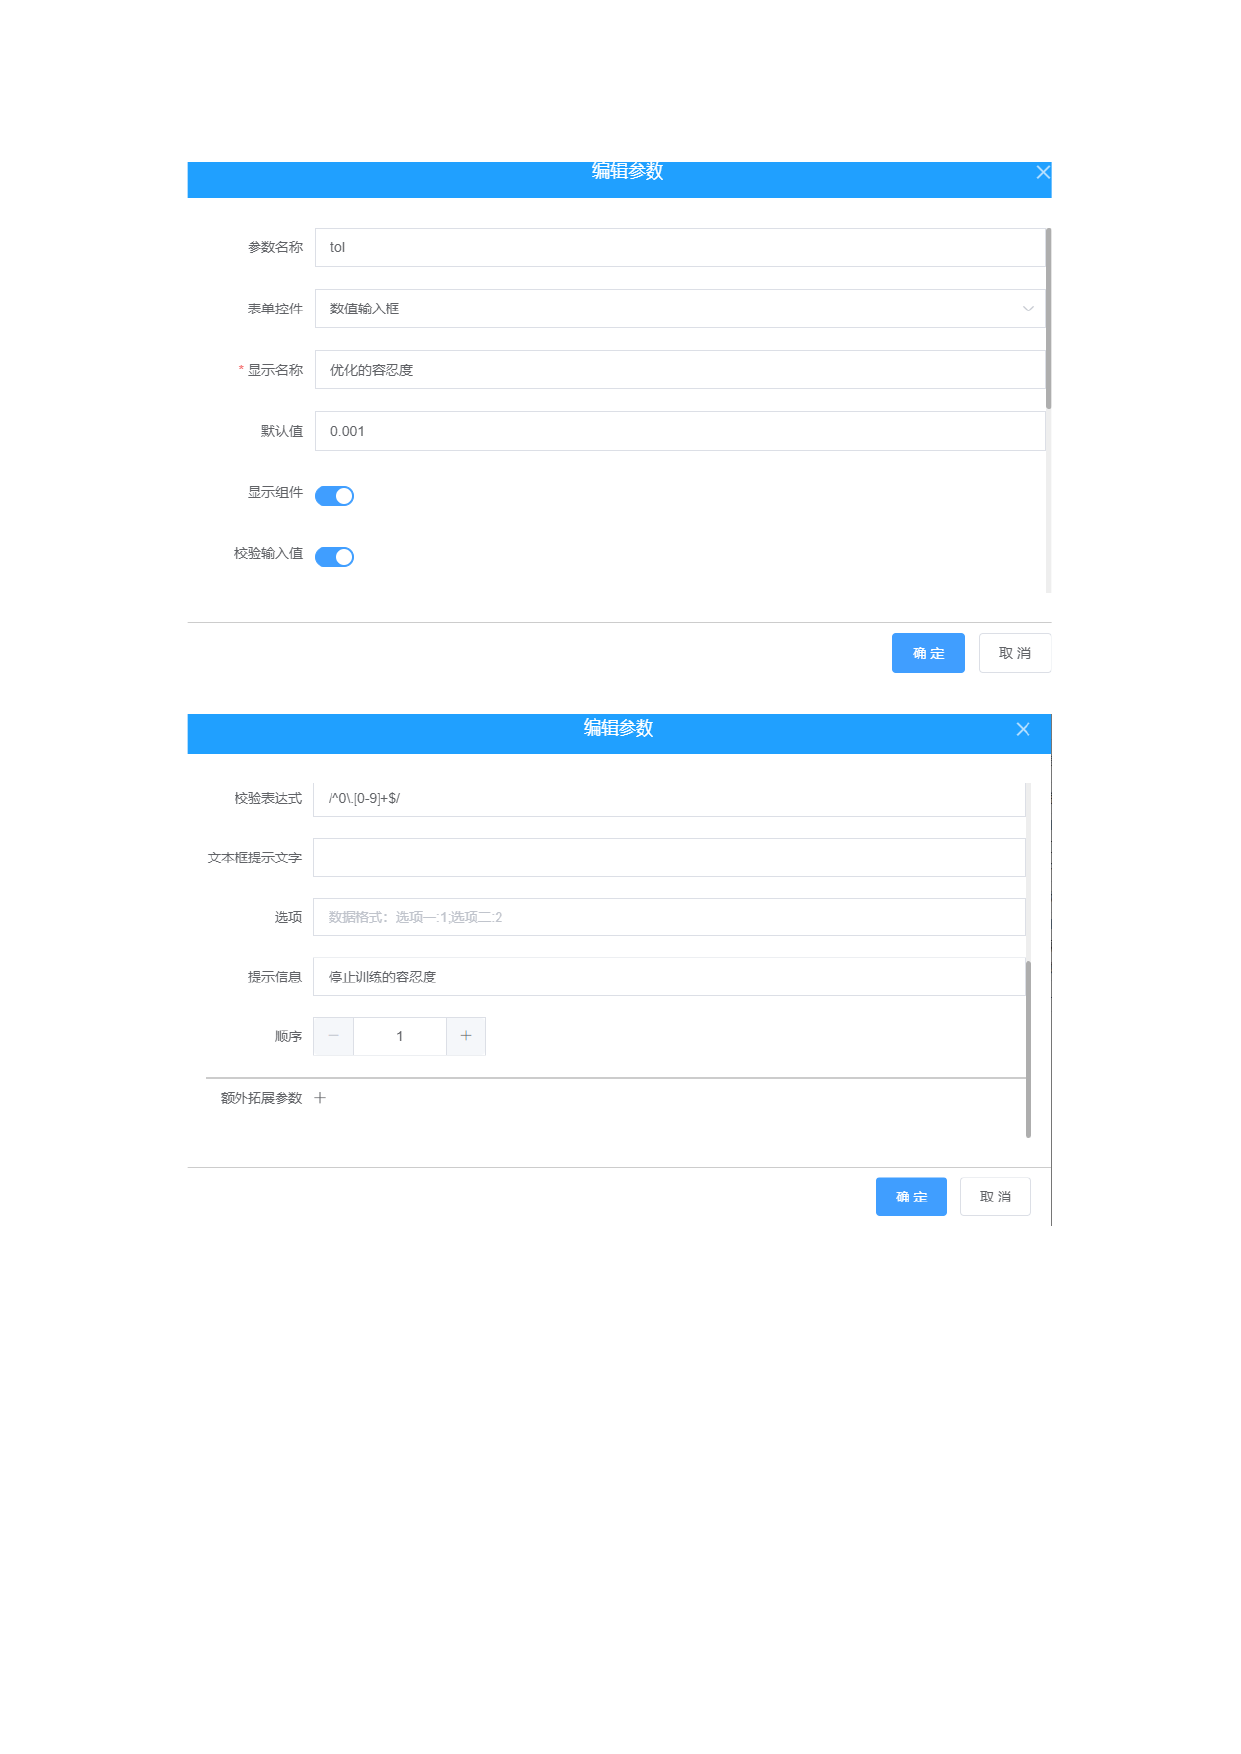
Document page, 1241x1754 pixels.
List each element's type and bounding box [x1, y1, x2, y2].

picture [187, 714, 1052, 1226]
picture [187, 162, 1052, 686]
